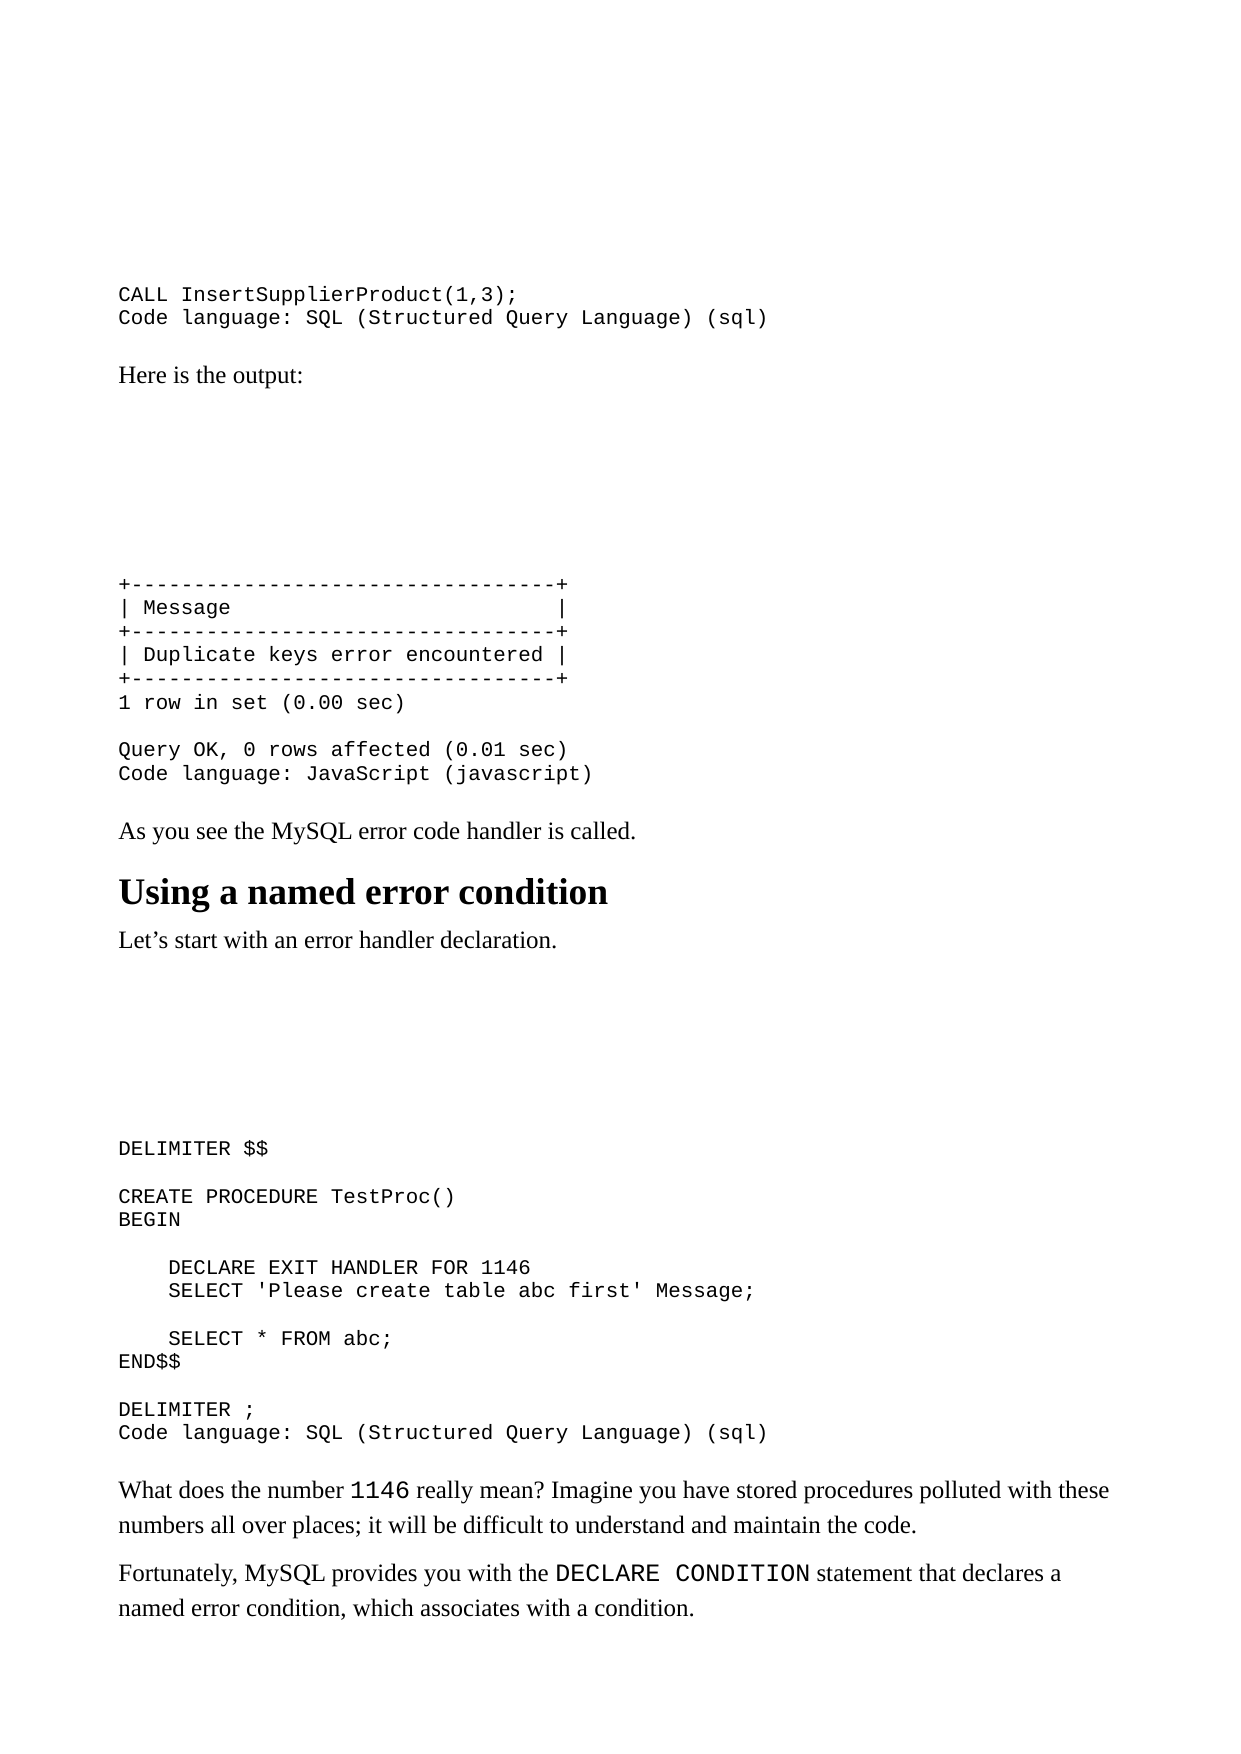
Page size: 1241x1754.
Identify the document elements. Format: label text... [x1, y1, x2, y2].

text +----------------------------------+ [118, 668, 1122, 692]
text +----------------------------------+ [118, 621, 1122, 644]
text Here is the output: [118, 360, 1122, 389]
text SELECT * FROM abc; [118, 1328, 1122, 1351]
text 1 row in set (0.00 sec) [118, 692, 1122, 715]
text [118, 307, 1122, 331]
text CALL InsertSupplierProduct(1,3); [118, 284, 1122, 307]
text Fortunately, MySQL provides you with the DECLARE CONDITION statement that declares a named error condition, which associates with a condition. [118, 1558, 1122, 1622]
text As you see the MySQL error code handler is called. [118, 816, 1122, 844]
text BEGIN [118, 1209, 1122, 1233]
text END$$ [118, 1351, 1122, 1375]
text +----------------------------------+ [118, 573, 1122, 597]
text SELECT 'Please create table abc first' Message; [118, 1280, 1122, 1304]
text Let’s start with an error handler declaration. [118, 925, 1122, 954]
subtitle Using a named error condition [118, 870, 1122, 913]
text What does the number 1146 really mean? Imagine you have stored procedures polluted with these numbers all over places; it will be difficult to understand and maintain the code. [118, 1475, 1122, 1539]
text CREATE PROCEDURE TestProc() [118, 1186, 1122, 1209]
text | Message | [118, 597, 1122, 621]
text Query OK, 0 rows affected (0.01 sec) [118, 739, 1122, 763]
text Code language: SQL (Structured Query Language) (sql) [118, 1422, 1122, 1446]
text | Duplicate keys error encountered | [118, 644, 1122, 668]
text DELIMITER $$ [118, 1138, 1122, 1162]
text Code language: JavaScript (javascript) [118, 763, 1122, 786]
text DELIMITER ; [118, 1398, 1122, 1422]
text DECLARE EXIT HANDLER FOR 1146 [118, 1257, 1122, 1280]
